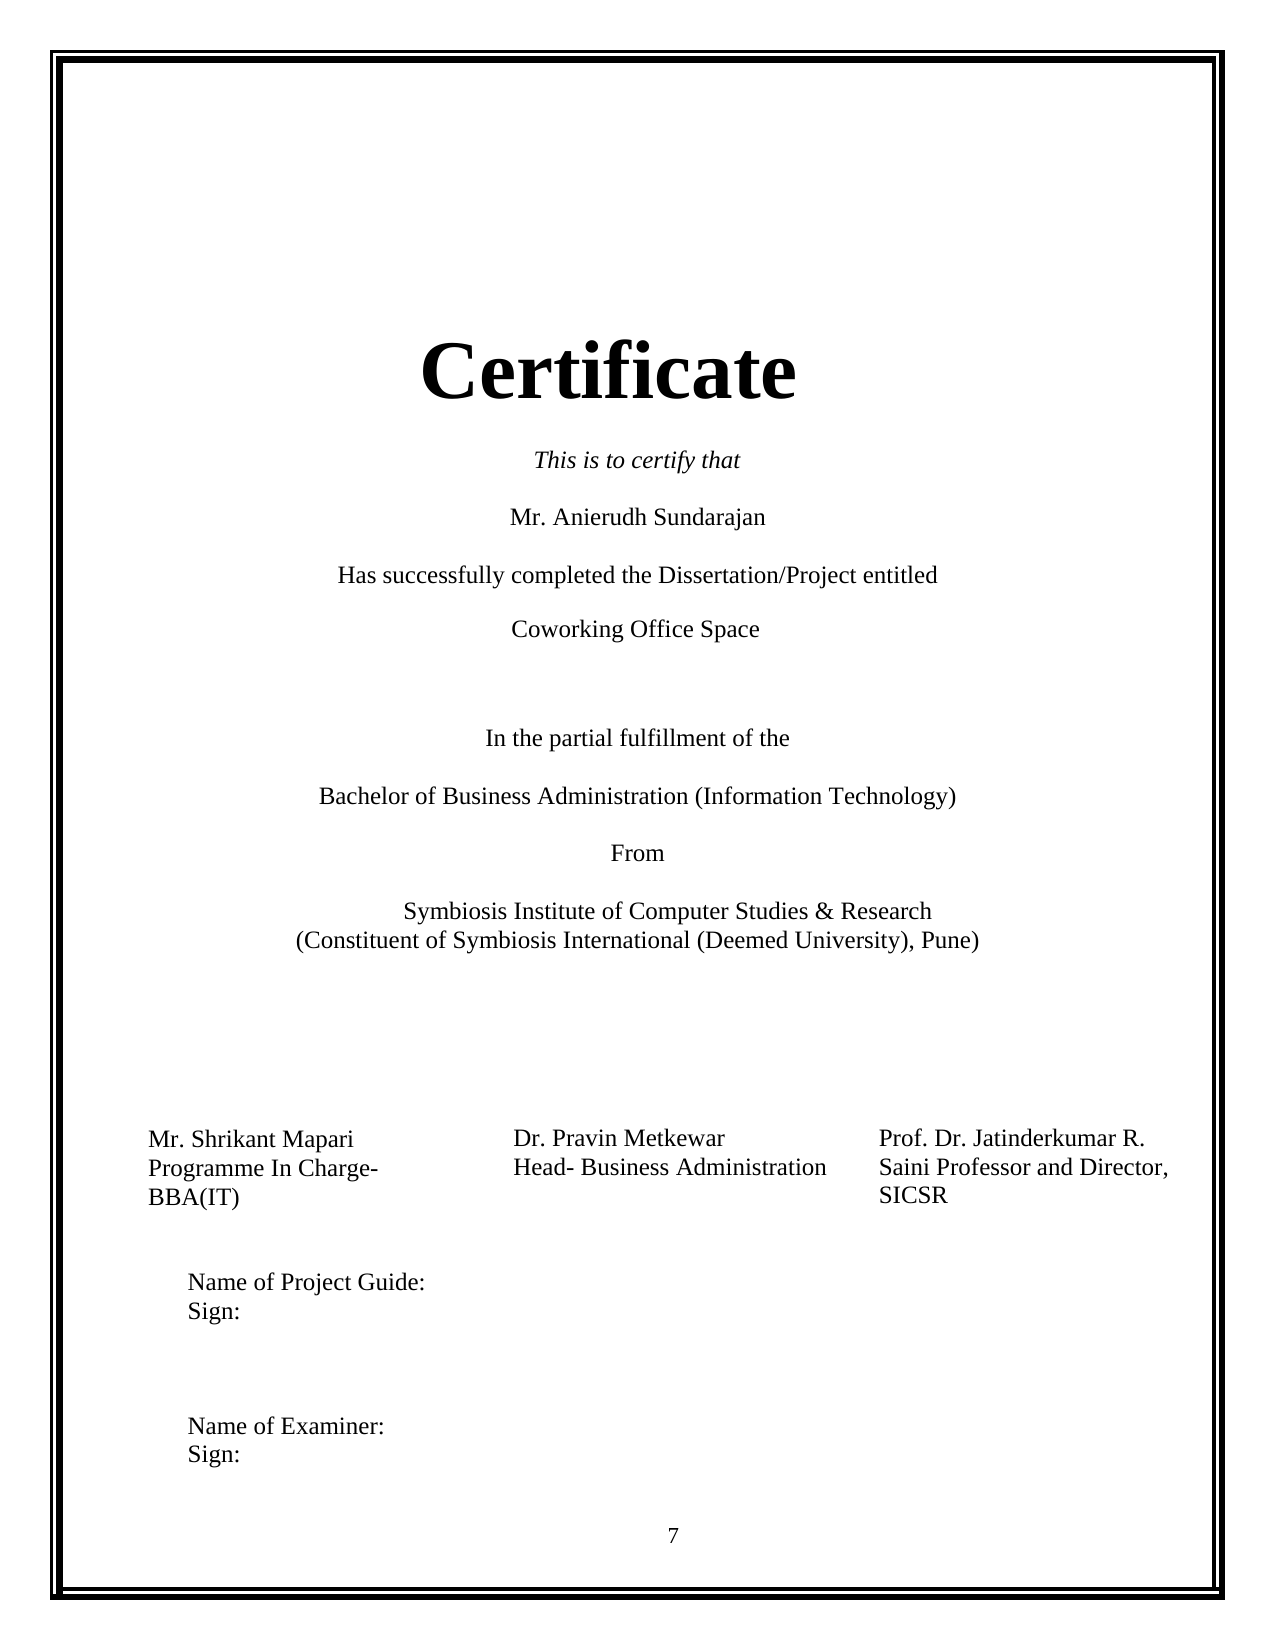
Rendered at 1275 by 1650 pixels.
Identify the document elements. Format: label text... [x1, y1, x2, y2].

text This is to certify that [215, 445, 1061, 474]
text Sign: [187, 1439, 385, 1468]
text Bachelor of Business Administration (Information Technology) From [317, 781, 958, 867]
text Dr. Pravin Metkewar [513, 1123, 845, 1152]
text Symbiosis Institute of Computer Studies & Research (Constituent of Symbiosis International (Deemed University), Pune) [296, 896, 982, 954]
text Mr. Anierudh Sundarajan [214, 502, 1061, 531]
text Name of Examiner: [187, 1411, 385, 1439]
text Has successfully completed the Dissertation/Project entitled [214, 560, 1061, 589]
text Coworking Office Space [135, 614, 1135, 643]
text Prof. Dr. Jatinderkumar R. Saini Professor and Director, SICSR [878, 1123, 1200, 1209]
text Mr. Shrikant Mapari Programme In Charge- BBA(IT) [148, 1124, 476, 1211]
text Name of Project Guide: [187, 1267, 426, 1296]
text Sign: [187, 1296, 426, 1324]
text Certificate [419, 321, 1210, 417]
text Head- Business Administration [513, 1152, 845, 1181]
text In the partial fulfillment of the [485, 723, 1210, 752]
